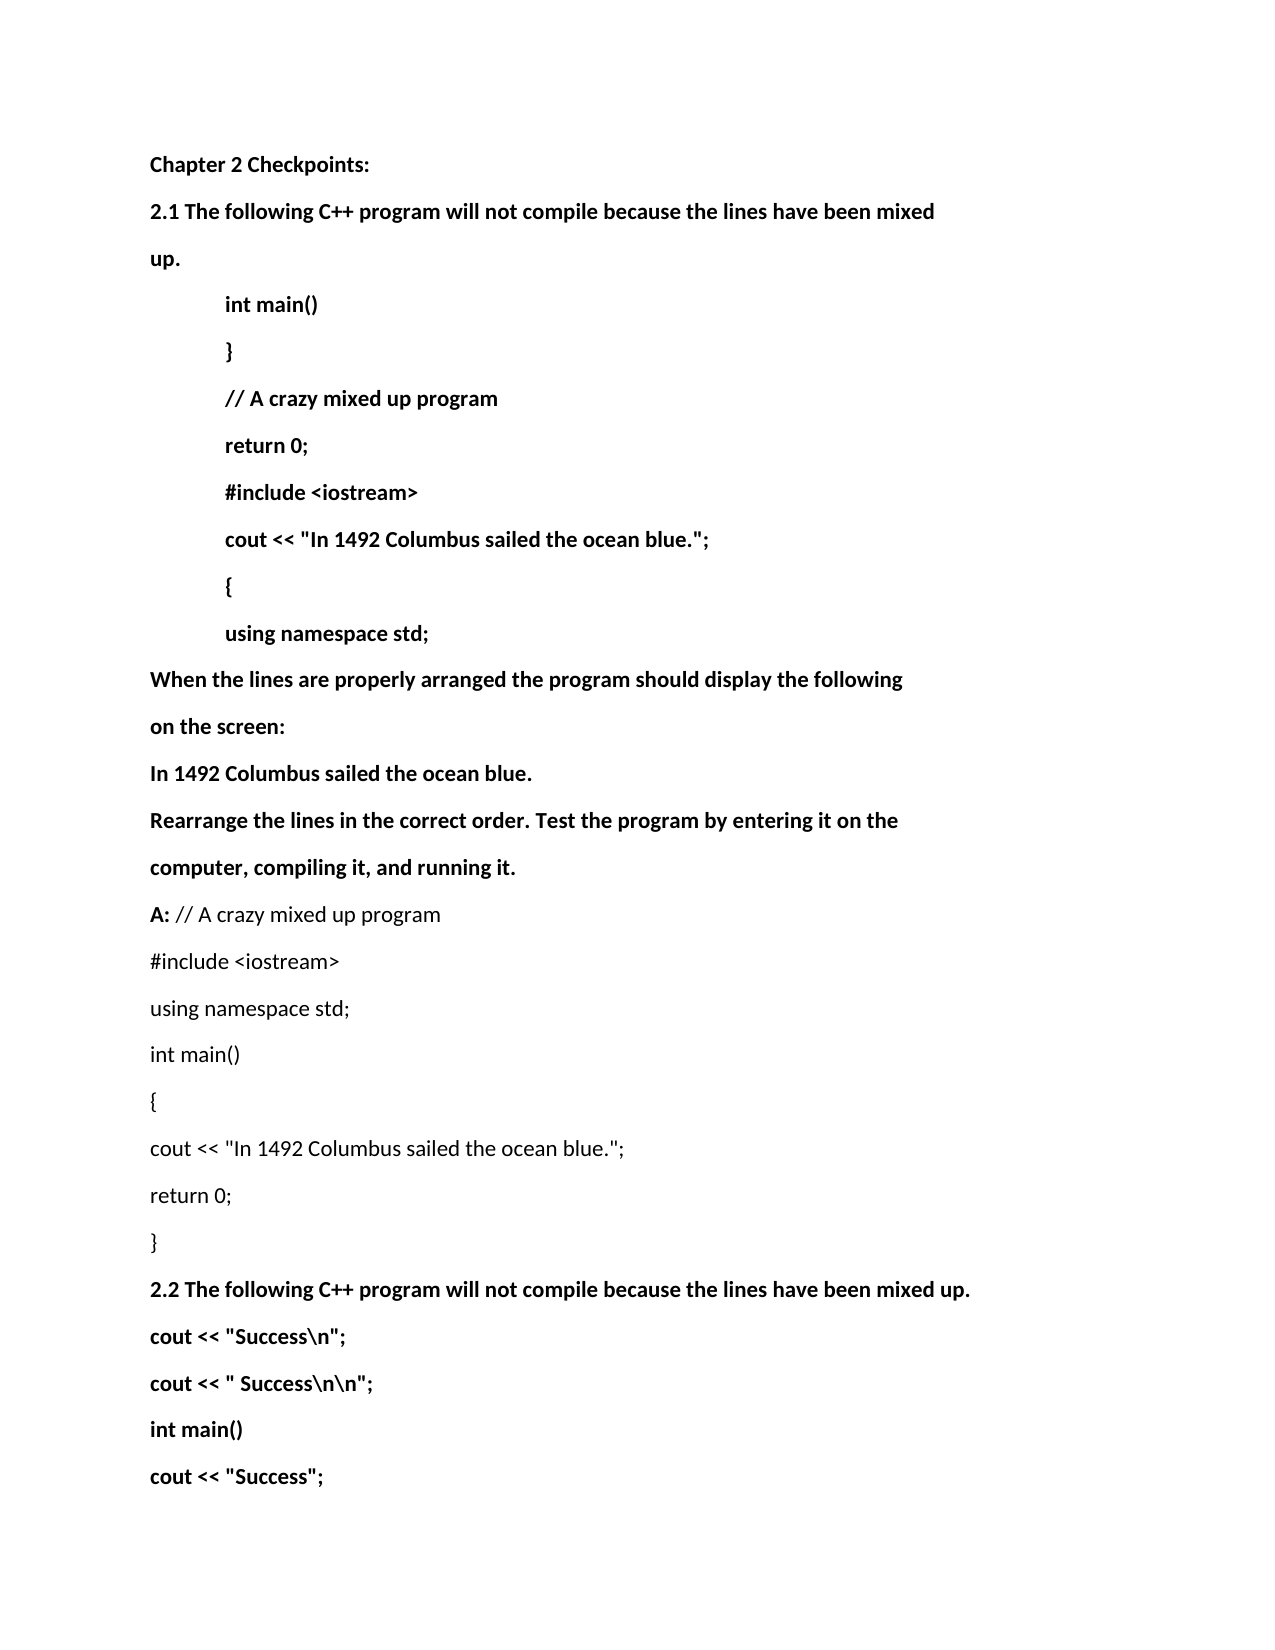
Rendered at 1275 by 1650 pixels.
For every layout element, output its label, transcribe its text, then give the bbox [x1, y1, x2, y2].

text int main() [150, 1416, 1125, 1444]
text } [225, 337, 1125, 366]
text } [150, 1228, 1125, 1256]
text on the screen: [150, 712, 1125, 741]
text #include <iostream> [150, 947, 1125, 975]
text computer, compiling it, and running it. [150, 853, 1125, 881]
text cout << "In 1492 Columbus sailed the ocean blue."; [225, 525, 1125, 553]
text 2.1 The following C++ program will not compile because the lines have been mixed [150, 197, 1125, 225]
text Chapter 2 Checkpoints: [150, 150, 1125, 178]
text return 0; [225, 431, 1125, 459]
text Rearrange the lines in the correct order. Test the program by entering it on the [150, 806, 1125, 834]
text { [225, 572, 1125, 600]
text A: // A crazy mixed up program [150, 900, 1125, 928]
text When the lines are properly arranged the program should display the following [150, 666, 1125, 694]
text using namespace std; [225, 619, 1125, 647]
text cout << "Success\n"; [150, 1322, 1125, 1350]
text { [150, 1087, 1125, 1116]
text using namespace std; [150, 994, 1125, 1022]
text int main() [150, 1041, 1125, 1069]
text int main() [225, 291, 1125, 319]
text return 0; [150, 1181, 1125, 1209]
text cout << " Success\n\n"; [150, 1369, 1125, 1397]
text #include <iostream> [225, 478, 1125, 506]
text // A crazy mixed up program [225, 384, 1125, 412]
text In 1492 Columbus sailed the ocean blue. [150, 759, 1125, 787]
text cout << "In 1492 Columbus sailed the ocean blue."; [150, 1134, 1125, 1162]
text cout << "Success"; [150, 1462, 1125, 1491]
text up. [150, 244, 1125, 272]
text 2.2 The following C++ program will not compile because the lines have been mixed up. [150, 1275, 1125, 1303]
